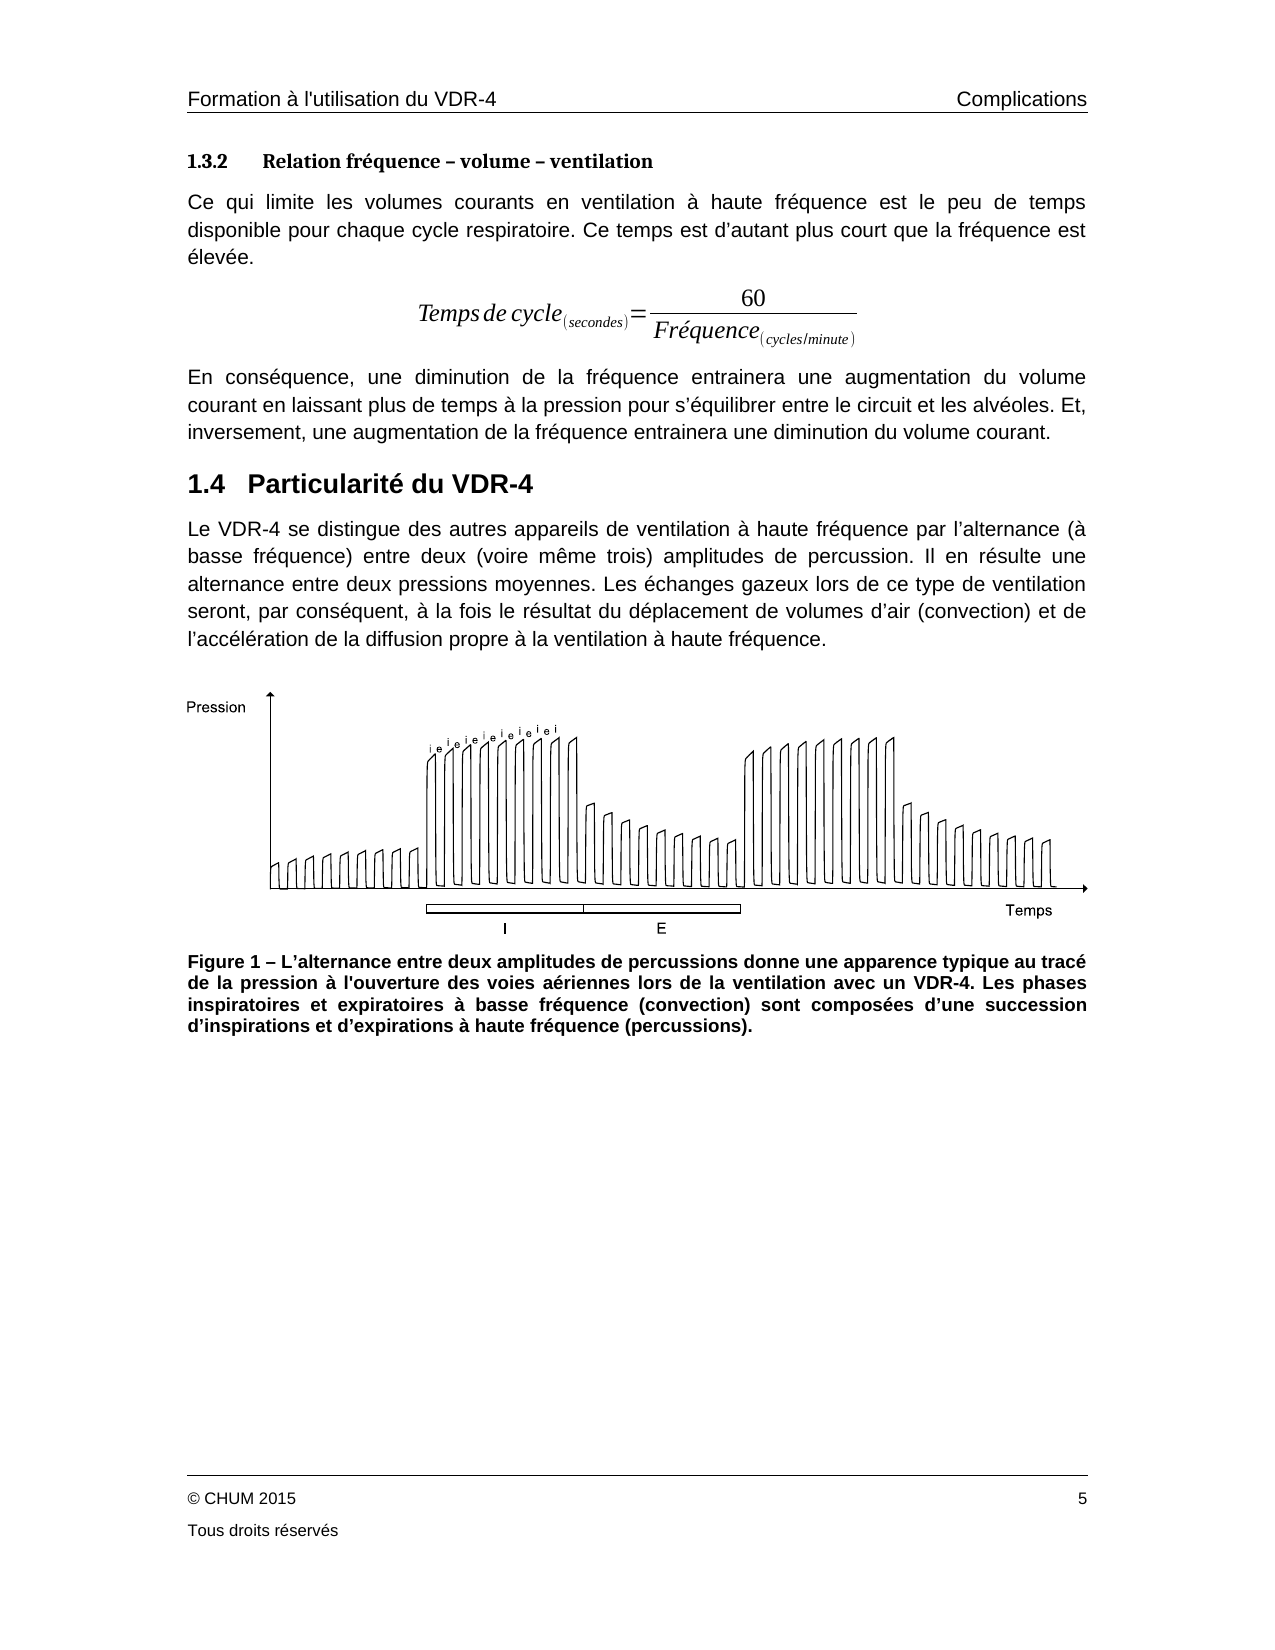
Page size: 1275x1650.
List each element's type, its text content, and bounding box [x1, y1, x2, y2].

text En conséquence, une diminution de la fréquence entrainera une augmentation du volume courant en laissant plus de temps à la pression pour s’équilibrer entre le circuit et les alvéoles. Et, inversement, une augmentation de la fréquence entrainera une diminution du volume courant. [187, 365, 1088, 444]
subtitle Relation fréquence – volume – ventilation [187, 150, 1088, 174]
text Ce qui limite les volumes courants en ventilation à haute fréquence est le peu de temps disponible pour chaque cycle respiratoire. Ce temps est d’autant plus court que la fréquence est élevée. [187, 190, 1088, 269]
text Figure 1 – L’alternance entre deux amplitudes de percussions donne une apparence typique au tracé de la pression à l'ouverture des voies aériennes lors de la ventilation avec un VDR-4. Les phases inspiratoires et expiratoires à basse fréquence (convection) sont composées d’une succession d’inspirations et d’expirations à haute fréquence (percussions). [187, 951, 1088, 1037]
subtitle Particularité du VDR-4 [187, 468, 1088, 500]
text Le VDR-4 se distingue des autres appareils de ventilation à haute fréquence par l’alternance (à basse fréquence) entre deux (voire même trois) amplitudes de percussion. Il en résulte une alternance entre deux pressions moyennes. Les échanges gazeux lors de ce type de ventilation seront, par conséquent, à la fois le résultat du déplacement de volumes d’air (convection) et de l’accélération de la diffusion propre à la ventilation à haute fréquence. [187, 517, 1088, 651]
